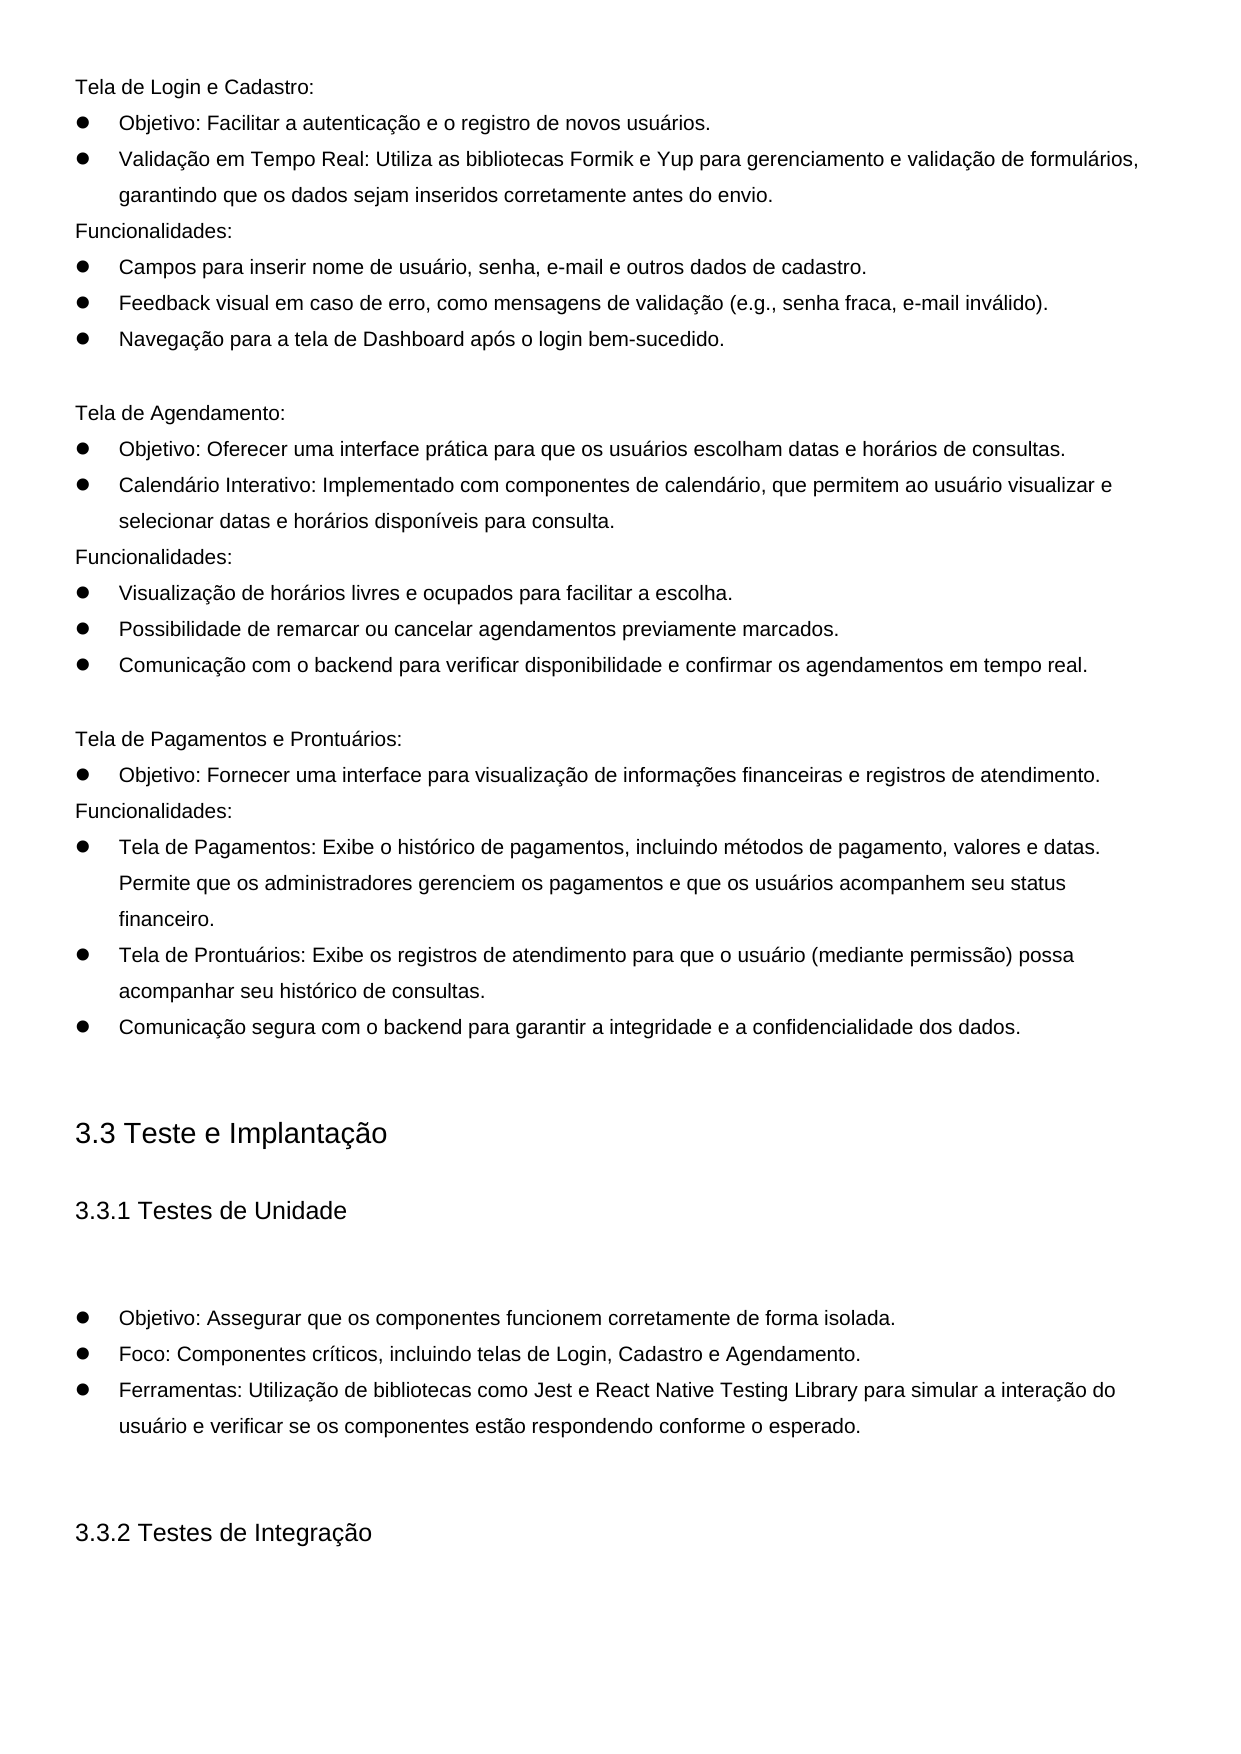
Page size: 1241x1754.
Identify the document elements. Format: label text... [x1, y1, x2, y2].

text Tela de Agendamento: [75, 401, 1165, 425]
list Objetivo: Assegurar que os componentes funcionem corretamente de forma isolada. [75, 1306, 1165, 1330]
subtitle 3.3.2 Testes de Integração [75, 1518, 1165, 1546]
list Calendário Interativo: Implementado com componentes de calendário, que permitem ao usuário visualizar e selecionar datas e horários disponíveis para consulta. [75, 473, 1165, 533]
subtitle 3.3 Teste e Implantação [75, 1116, 1165, 1150]
list Campos para inserir nome de usuário, senha, e-mail e outros dados de cadastro. [75, 255, 1165, 279]
list Funcionalidades: [75, 799, 1165, 823]
list Tela de Prontuários: Exibe os registros de atendimento para que o usuário (mediante permissão) possa acompanhar seu histórico de consultas. [75, 943, 1165, 1003]
list Comunicação com o backend para verificar disponibilidade e confirmar os agendamentos em tempo real. [75, 653, 1165, 677]
list Visualização de horários livres e ocupados para facilitar a escolha. [75, 581, 1165, 605]
text Tela de Login e Cadastro: [75, 75, 1165, 99]
list Possibilidade de remarcar ou cancelar agendamentos previamente marcados. [75, 617, 1165, 641]
list Ferramentas: Utilização de bibliotecas como Jest e React Native Testing Library para simular a interação do usuário e verificar se os componentes estão respondendo conforme o esperado. [75, 1378, 1165, 1438]
list Objetivo: Oferecer uma interface prática para que os usuários escolham datas e horários de consultas. [75, 437, 1165, 461]
list Objetivo: Facilitar a autenticação e o registro de novos usuários. [75, 111, 1165, 135]
list Validação em Tempo Real: Utiliza as bibliotecas Formik e Yup para gerenciamento e validação de formulários, garantindo que os dados sejam inseridos corretamente antes do envio. [75, 147, 1165, 207]
list Comunicação segura com o backend para garantir a integridade e a confidencialidade dos dados. [75, 1015, 1165, 1039]
list Feedback visual em caso de erro, como mensagens de validação (e.g., senha fraca, e-mail inválido). [75, 291, 1165, 315]
list Foco: Componentes críticos, incluindo telas de Login, Cadastro e Agendamento. [75, 1342, 1165, 1366]
text Tela de Pagamentos e Prontuários: [75, 727, 1165, 751]
list Funcionalidades: [75, 219, 1165, 243]
list Tela de Pagamentos: Exibe o histórico de pagamentos, incluindo métodos de pagamento, valores e datas. Permite que os administradores gerenciem os pagamentos e que os usuários acompanhem seu status financeiro. [75, 835, 1165, 931]
subtitle 3.3.1 Testes de Unidade [75, 1196, 1165, 1224]
list Navegação para a tela de Dashboard após o login bem-sucedido. [75, 327, 1165, 351]
list Funcionalidades: [75, 545, 1165, 569]
list Objetivo: Fornecer uma interface para visualização de informações financeiras e registros de atendimento. [75, 763, 1165, 787]
